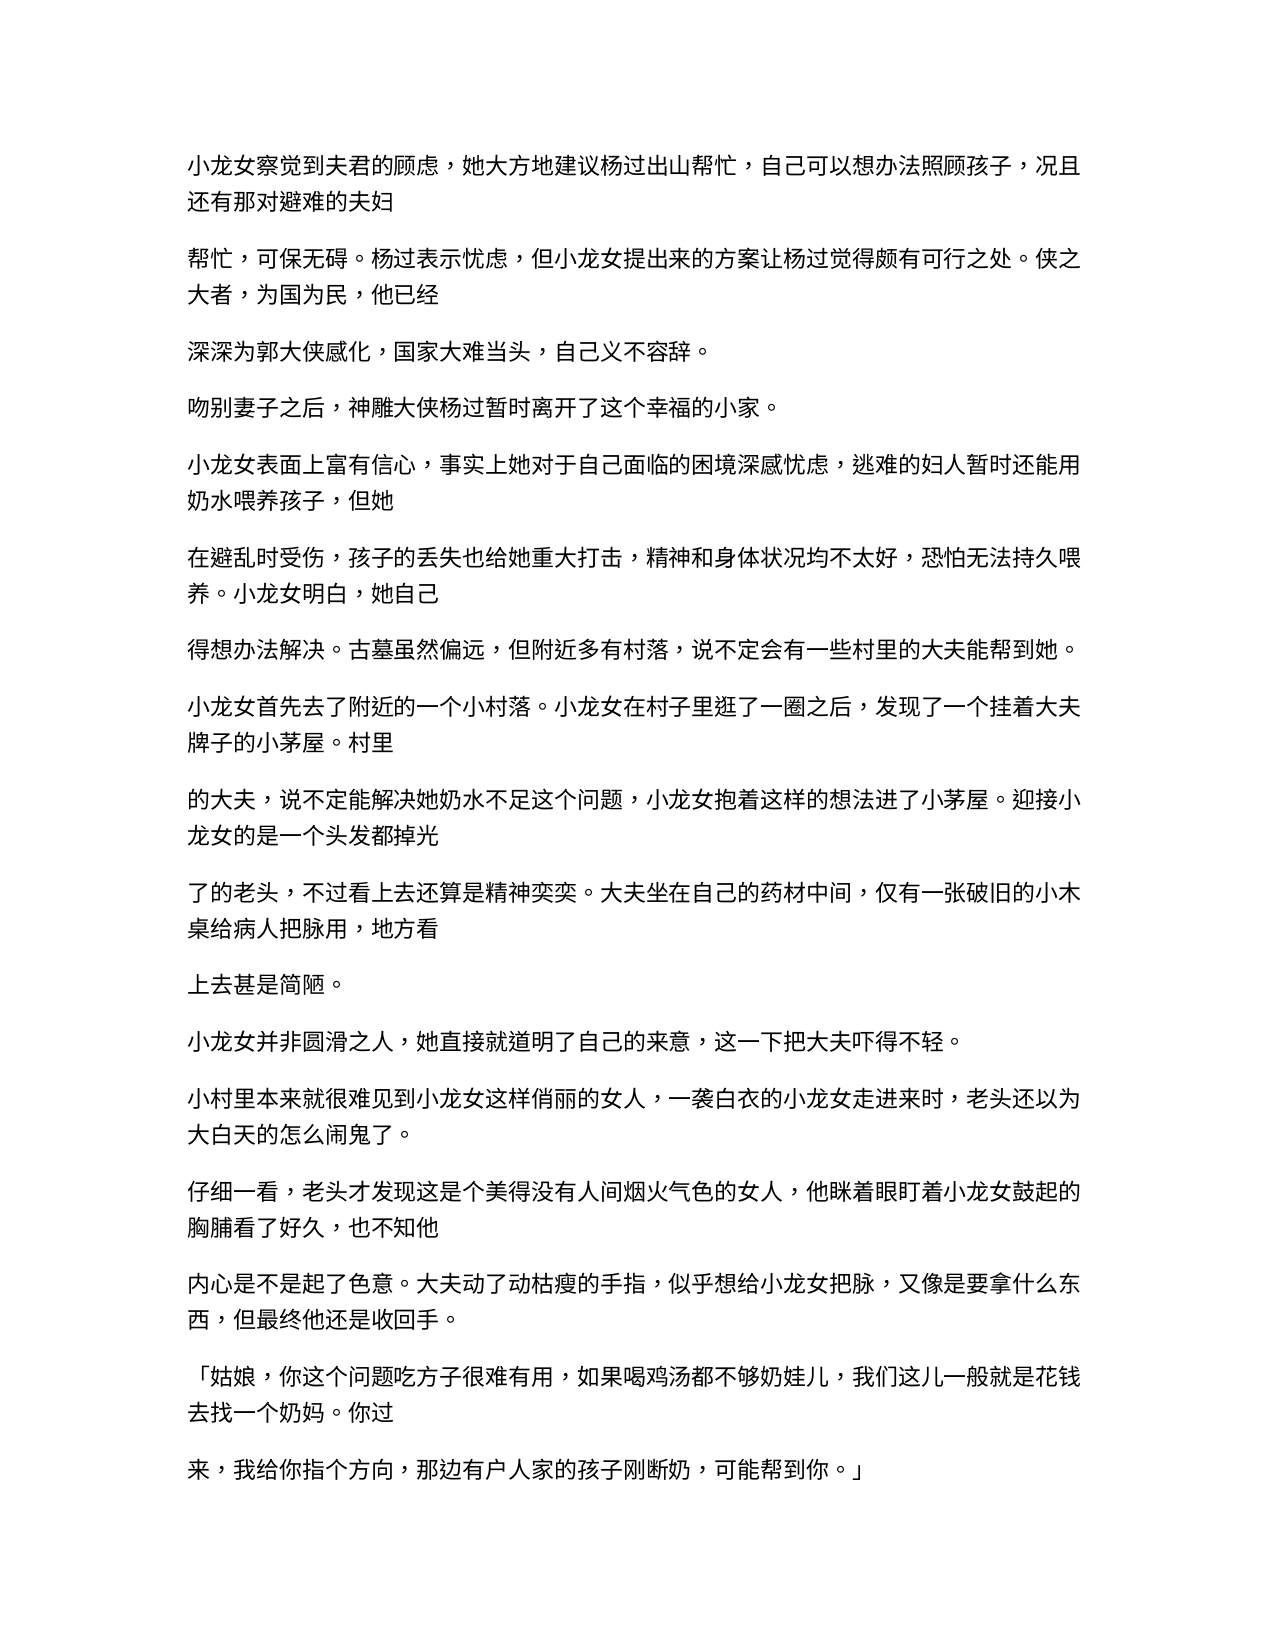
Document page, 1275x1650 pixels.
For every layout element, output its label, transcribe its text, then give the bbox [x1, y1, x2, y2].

text 小龙女表面上富有信心，事实上她对于自己面临的困境深感忧虑，逃难的妇人暂时还能用奶水喂养孩子，但她 [187, 449, 1087, 516]
text 小村里本来就很难见到小龙女这样俏丽的女人，一袭白衣的小龙女走进来时，老头还以为大白天的怎么闹鬼了。 [187, 1083, 1087, 1150]
text 内心是不是起了色意。大夫动了动枯瘦的手指，似乎想给小龙女把脉，又像是要拿什么东西，但最终他还是收回手。 [187, 1268, 1087, 1335]
text 仔细一看，老头才发现这是个美得没有人间烟火气色的女人，他眯着眼盯着小龙女鼓起的胸脯看了好久，也不知他 [187, 1176, 1087, 1243]
text 来，我给你指个方向，那边有户人家的孩子刚断奶，可能帮到你。」 [187, 1454, 1087, 1485]
text 在避乱时受伤，孩子的丢失也给她重大打击，精神和身体状况均不太好，恐怕无法持久喂养。小龙女明白，她自己 [187, 542, 1087, 609]
text 「姑娘，你这个问题吃方子很难有用，如果喝鸡汤都不够奶娃儿，我们这儿一般就是花钱去找一个奶妈。你过 [187, 1361, 1087, 1428]
text 的大夫，说不定能解决她奶水不足这个问题，小龙女抱着这样的想法进了小茅屋。迎接小龙女的是一个头发都掉光 [187, 784, 1087, 851]
text 吻别妻子之后，神雕大侠杨过暂时离开了这个幸福的小家。 [187, 392, 1087, 423]
text 得想办法解决。古墓虽然偏远，但附近多有村落，说不定会有一些村里的大夫能帮到她。 [187, 634, 1087, 666]
text 上去甚是简陋。 [187, 969, 1087, 1001]
text 深深为郭大侠感化，国家大难当头，自己义不容辞。 [187, 335, 1087, 367]
text 小龙女并非圆滑之人，她直接就道明了自己的来意，这一下把大夫吓得不轻。 [187, 1026, 1087, 1057]
text 小龙女察觉到夫君的顾虑，她大方地建议杨过出山帮忙，自己可以想办法照顾孩子，况且还有那对避难的夫妇 [187, 150, 1087, 217]
text 小龙女首先去了附近的一个小村落。小龙女在村子里逛了一圈之后，发现了一个挂着大夫牌子的小茅屋。村里 [187, 691, 1087, 758]
text 帮忙，可保无碍。杨过表示忧虑，但小龙女提出来的方案让杨过觉得颇有可行之处。侠之大者，为国为民，他已经 [187, 243, 1087, 310]
text 了的老头，不过看上去还算是精神奕奕。大夫坐在自己的药材中间，仅有一张破旧的小木桌给病人把脉用，地方看 [187, 877, 1087, 944]
